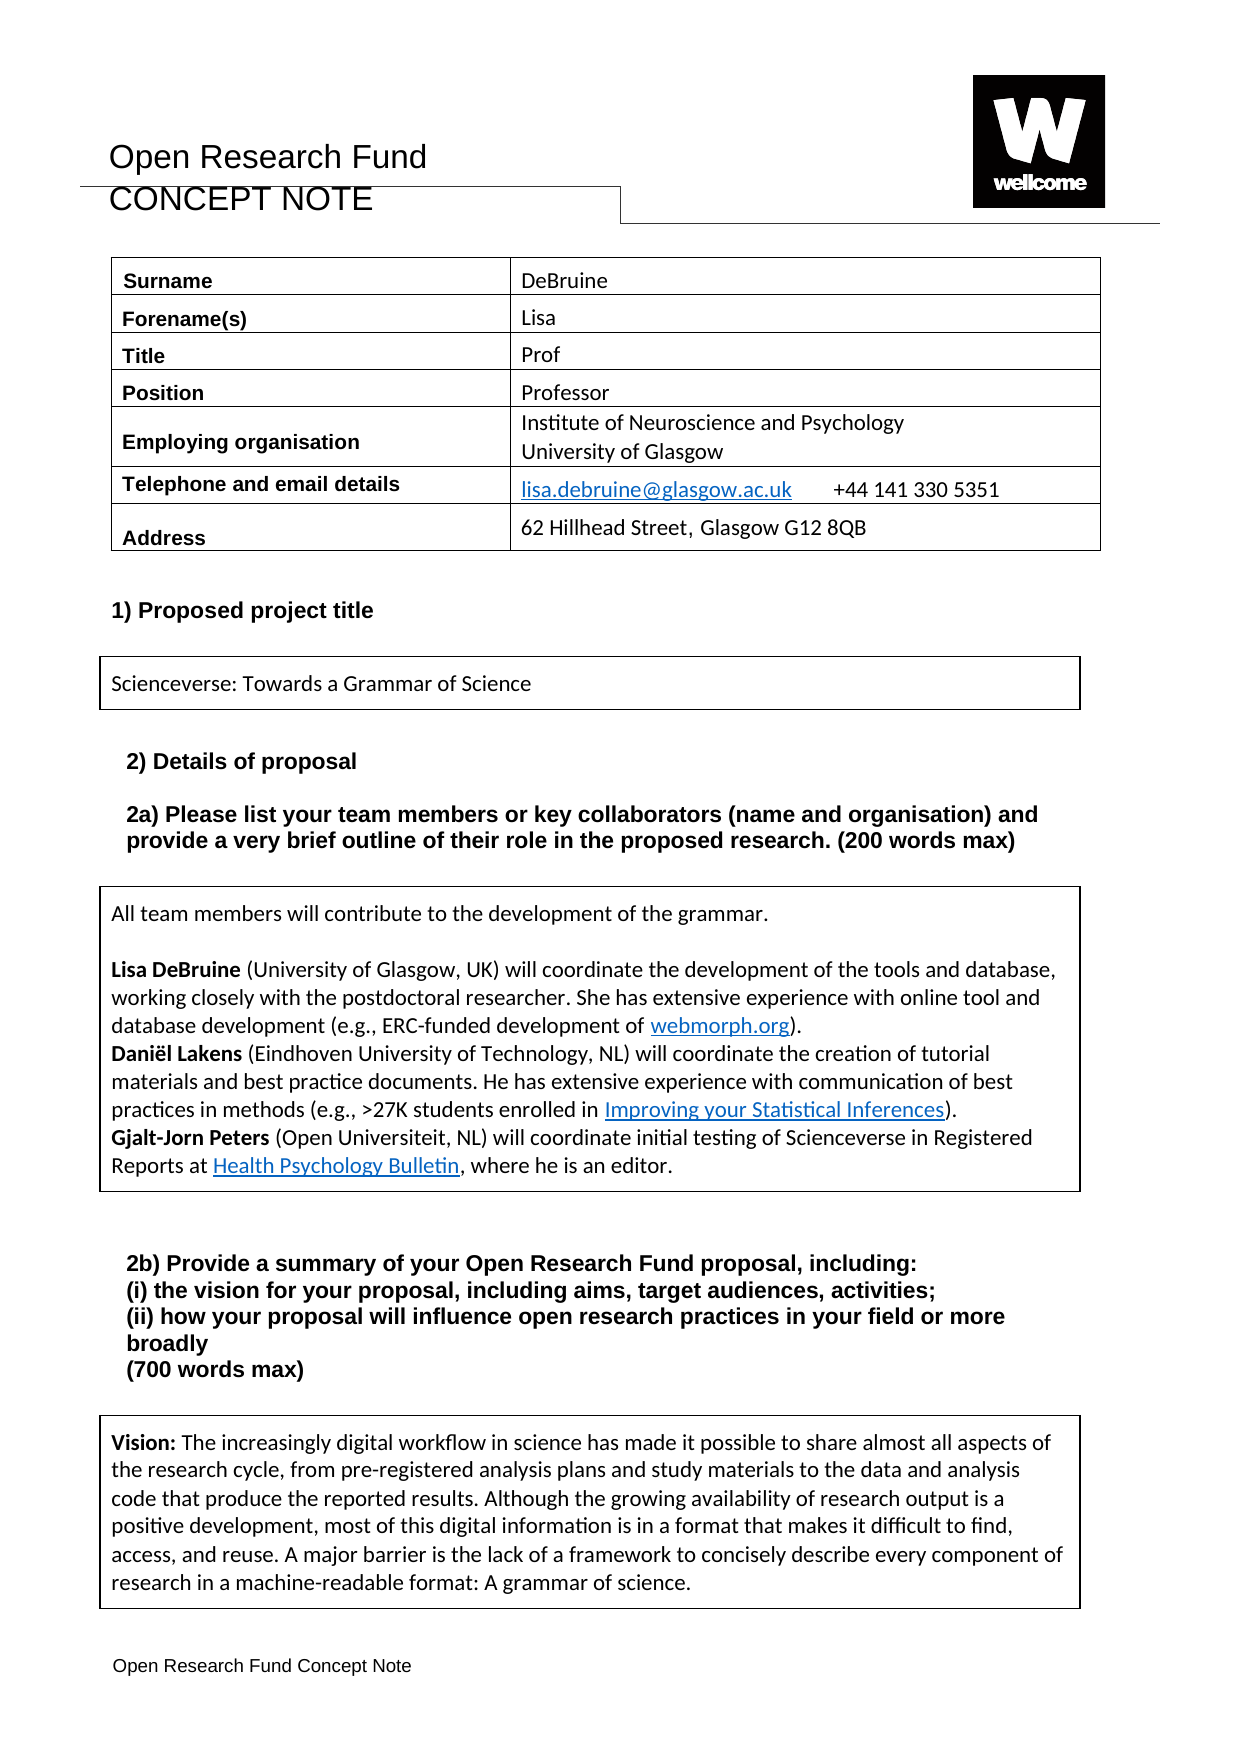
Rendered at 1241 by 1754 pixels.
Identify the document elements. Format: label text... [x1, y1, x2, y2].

table_header DeBruine [511, 258, 1100, 294]
table_cell 2) Details of proposal 2a) Please list your team members or key collaborators (name and organisation) and provide a very brief outline of their role in the proposed research. (200 words max) [100, 710, 1080, 886]
table_cell 62 Hillhead Street, Glasgow G12 8QB [511, 504, 1100, 549]
table_cell Prof [511, 333, 1100, 369]
picture [973, 75, 1106, 208]
table_cell Address [112, 504, 510, 549]
table_cell Institute of Neuroscience and Psychology University of Glasgow [511, 407, 1100, 466]
table_cell Professor [511, 370, 1100, 406]
table_header 1) Proposed project title [100, 585, 1080, 656]
table_header 2b) Provide a summary of your Open Research Fund proposal, including: (i) the vision for your proposal, including aims, target audiences, activities; (ii) how your proposal will influence open research practices in your field or more broadly (700 words max) [100, 1239, 1080, 1415]
table_cell lisa.debruine@glasgow.ac.uk +44 141 330 5351 [511, 467, 1100, 503]
table_cell Lisa [511, 295, 1100, 331]
table_cell Forename(s) [112, 295, 510, 331]
table_header Surname [112, 258, 510, 294]
table_cell All team members will contribute to the development of the grammar. Lisa DeBruine (University of Glasgow, UK) will coordinate the development of the tools and database, working closely with the postdoctoral researcher. She has extensive experience with online tool and database development (e.g., ERC-funded development of webmorph.org). Daniël Lakens (Eindhoven University of Technology, NL) will coordinate the creation of tutorial materials and best practice documents. He has extensive experience with communication of best practices in methods (e.g., >27K students enrolled in Improving your Statistical Inferences). Gjalt-Jorn Peters (Open Universiteit, NL) will coordinate initial testing of Scienceverse in Registered Reports at Health Psychology Bulletin, where he is an editor. [101, 887, 1079, 1191]
table_cell Scienceverse: Towards a Grammar of Science [101, 657, 1079, 709]
table_cell Position [112, 370, 510, 406]
table_cell Title [112, 333, 510, 369]
table_cell Telephone and email details [112, 467, 510, 503]
table_cell Employing organisation [112, 407, 510, 466]
